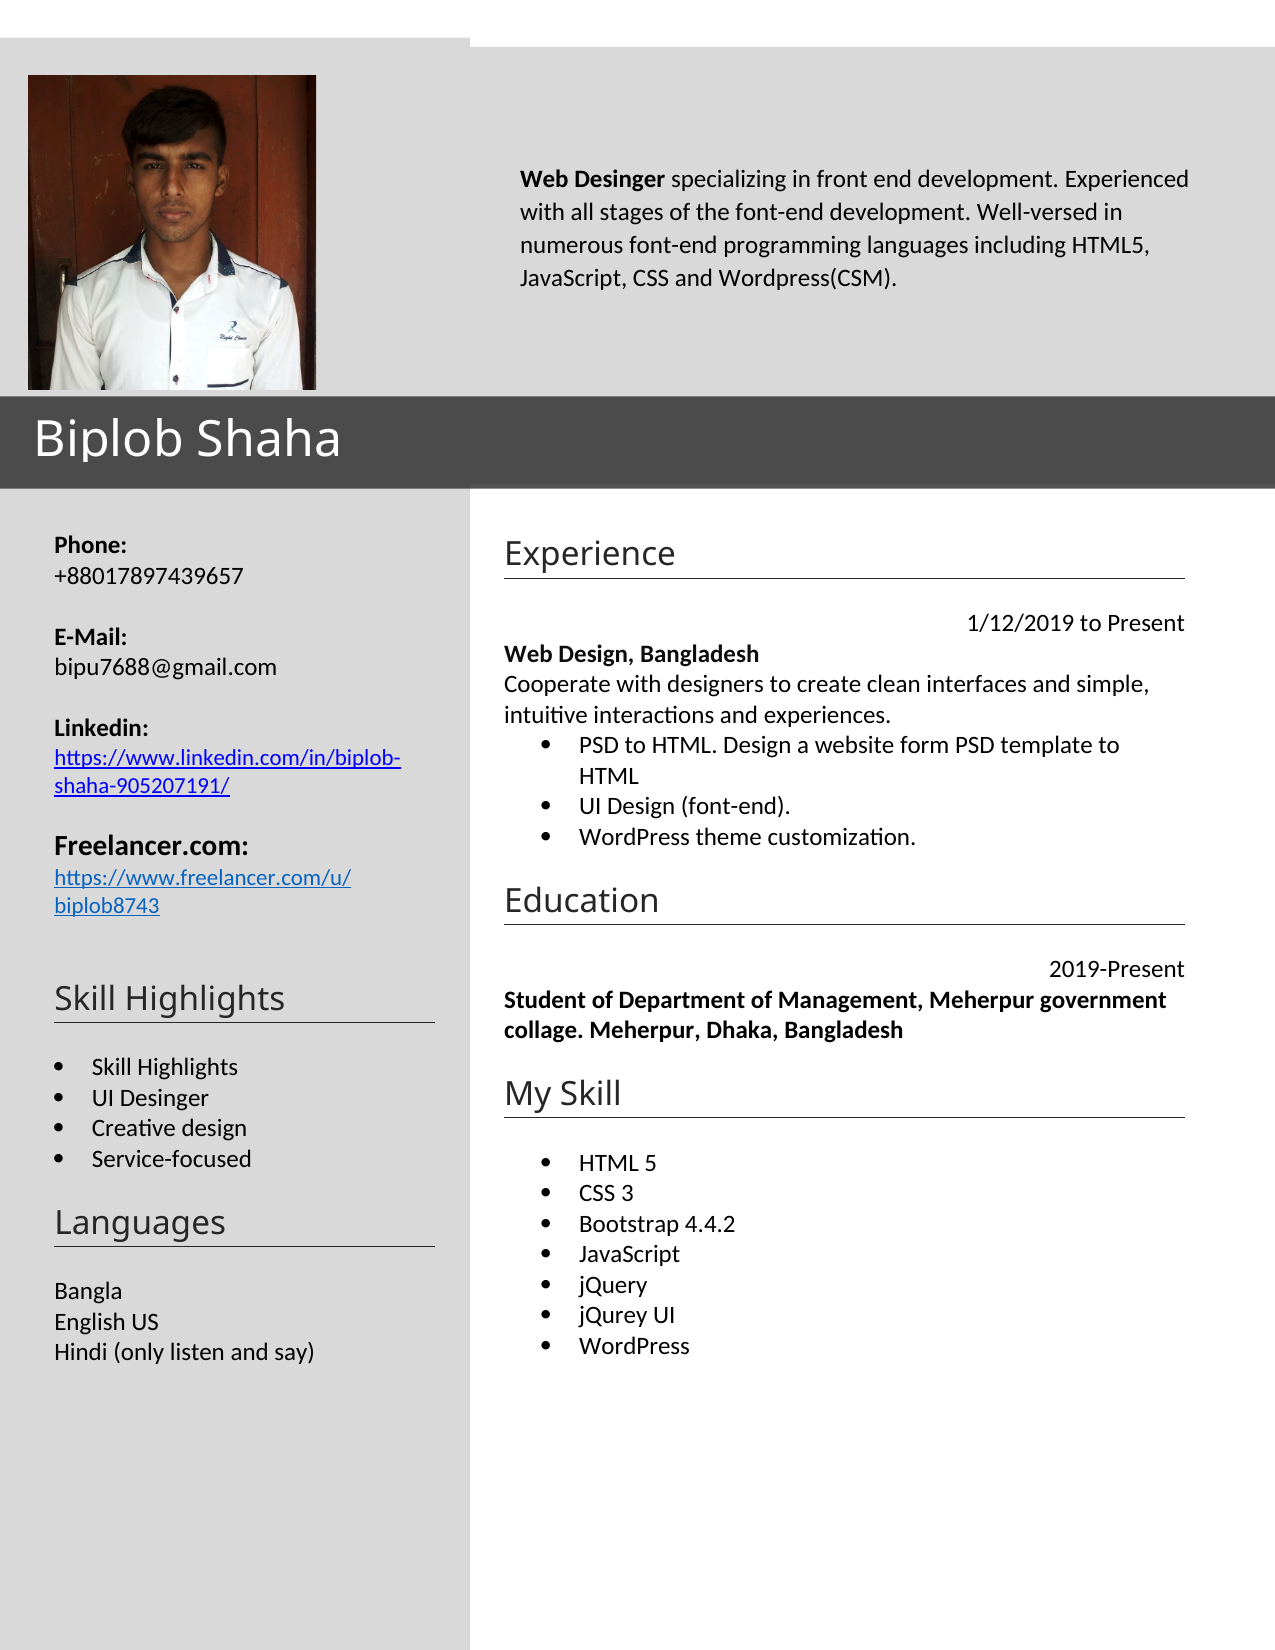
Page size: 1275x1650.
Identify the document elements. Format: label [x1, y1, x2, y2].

picture [28, 75, 317, 390]
